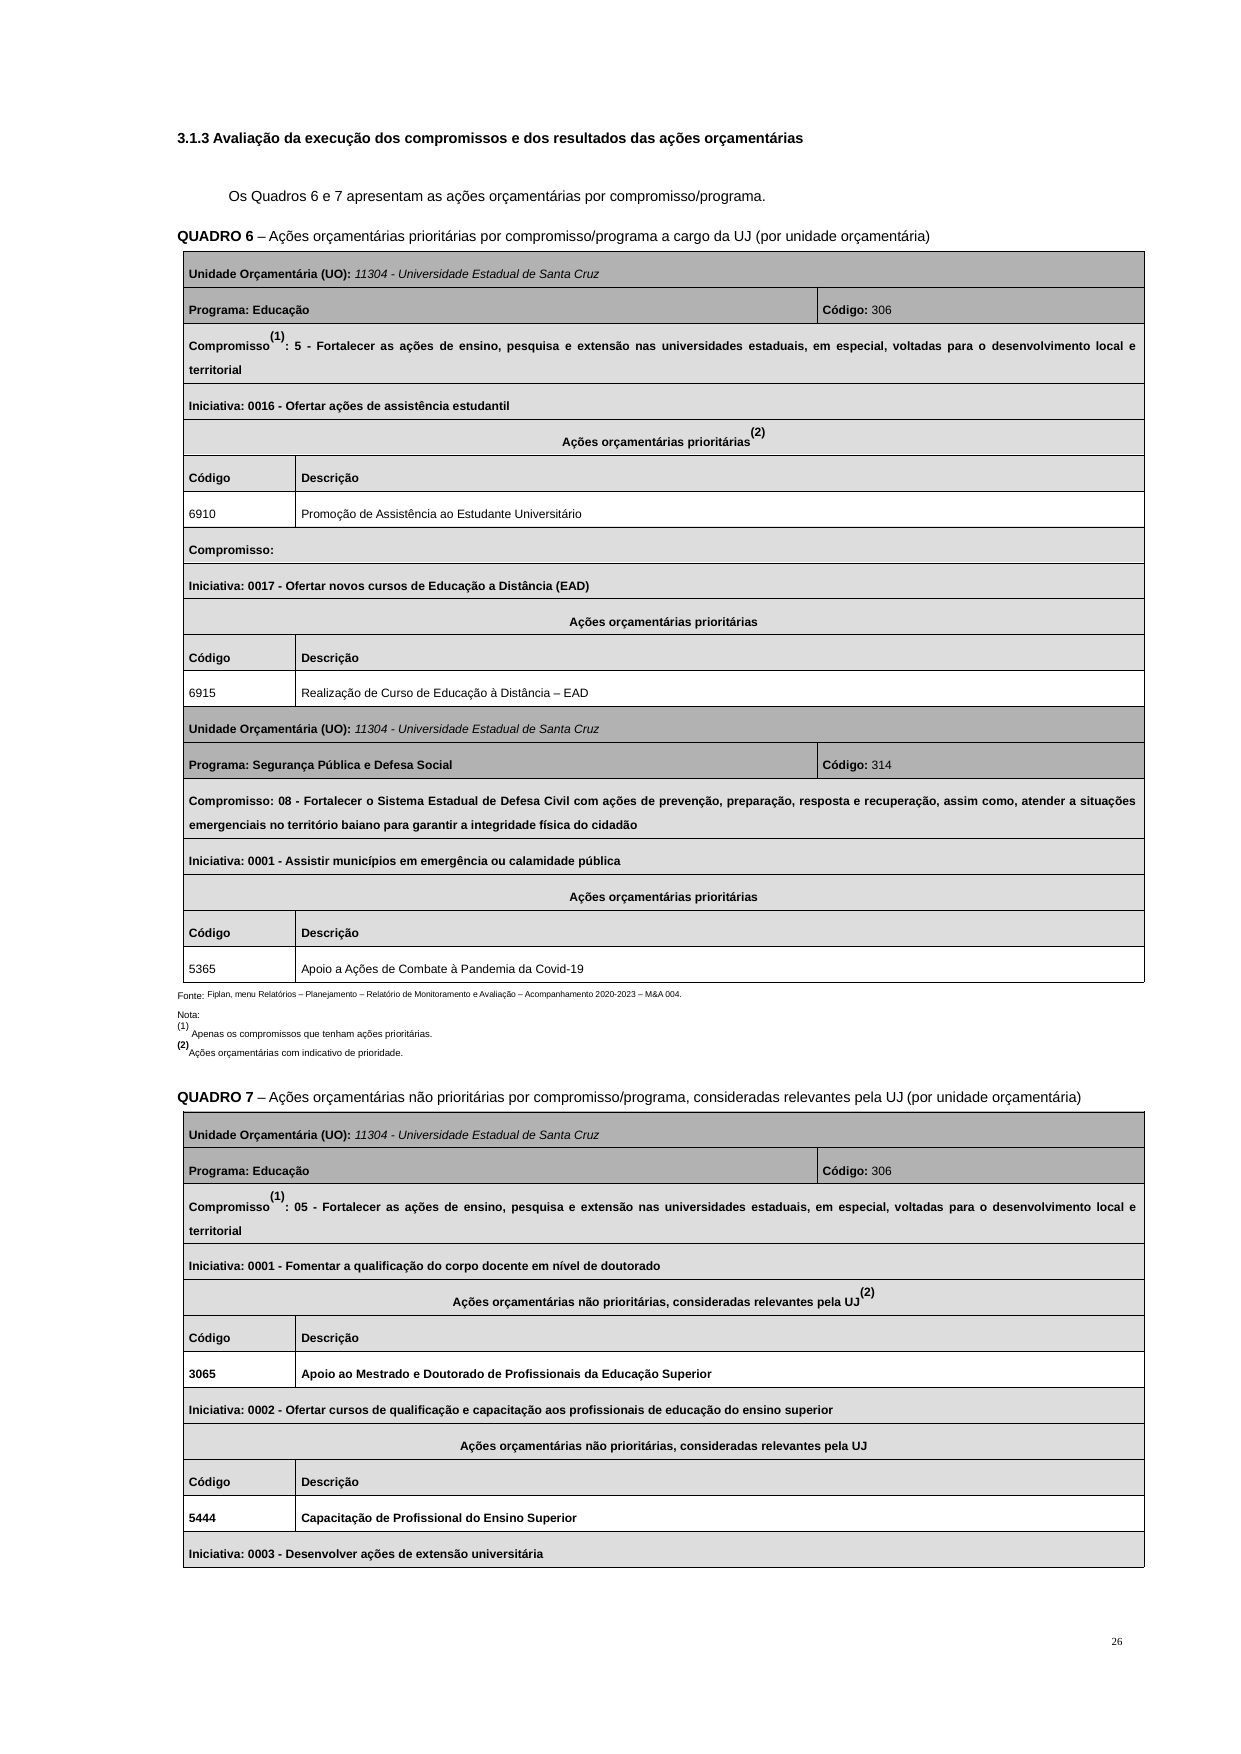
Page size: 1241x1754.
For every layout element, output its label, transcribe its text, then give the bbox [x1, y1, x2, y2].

table_cell Iniciativa: 0016 - Ofertar ações de assistência estudantil [184, 384, 1144, 419]
table_cell Iniciativa: 0001 - Fomentar a qualificação do corpo docente em nível de doutorado [184, 1244, 1144, 1279]
table_cell Compromisso: [184, 528, 1144, 562]
table_cell Unidade Orçamentária (UO): 11304 - Universidade Estadual de Santa Cruz [184, 707, 1144, 742]
table_cell Compromisso(1): 5 - Fortalecer as ações de ensino, pesquisa e extensão nas universidades estaduais, em especial, voltadas para o desenvolvimento local e territorial [184, 324, 1144, 383]
table_cell Código: 306 [818, 288, 1144, 323]
table_cell Descrição [296, 911, 1144, 946]
text QUADRO 6 – Ações orçamentárias prioritárias por compromisso/programa a cargo da UJ (por unidade orçamentária) [177, 216, 1121, 245]
table_cell Código [184, 635, 295, 670]
text QUADRO 7 – Ações orçamentárias não prioritárias por compromisso/programa, consideradas relevantes pela UJ (por unidade orçamentária) [177, 1077, 1121, 1105]
table_cell Código [184, 456, 295, 491]
table_cell Ações orçamentárias não prioritárias, consideradas relevantes pela UJ(2) [184, 1280, 1144, 1315]
table_cell Apoio ao Mestrado e Doutorado de Profissionais da Educação Superior [296, 1352, 1144, 1387]
text (1) Apenas os compromissos que tenham ações prioritárias. [177, 1021, 1122, 1040]
table_cell Programa: Educação [184, 1148, 817, 1183]
table_cell Compromisso: 08 - Fortalecer o Sistema Estadual de Defesa Civil com ações de prevenção, preparação, resposta e recuperação, assim como, atender a situações emergenciais no território baiano para garantir a integridade física do cidadão [184, 779, 1144, 838]
text Os Quadros 6 e 7 apresentam as ações orçamentárias por compromisso/programa. [177, 176, 1121, 204]
table_cell Promoção de Assistência ao Estudante Universitário [296, 492, 1144, 526]
table_header Unidade Orçamentária (UO): 11304 - Universidade Estadual de Santa Cruz [184, 252, 1144, 287]
table_cell Ações orçamentárias prioritárias [184, 599, 1144, 634]
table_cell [184, 1424, 1144, 1459]
table_cell Ações orçamentárias prioritárias(2) [184, 420, 1144, 454]
table_cell 3065 [184, 1352, 295, 1387]
table_cell Iniciativa: 0002 - Ofertar cursos de qualificação e capacitação aos profissionais de educação do ensino superior [184, 1388, 1144, 1423]
table_cell Descrição [296, 1316, 1144, 1351]
text Fonte: Fiplan, menu Relatórios – Planejamento – Relatório de Monitoramento e Avaliação – Acompanhamento 2020-2023 – M&A 004. [177, 982, 1121, 1001]
table_cell Iniciativa: 0001 - Assistir municípios em emergência ou calamidade pública [184, 839, 1144, 874]
table_cell Código: 306 [818, 1148, 1144, 1183]
table_cell Compromisso(1): 05 - Fortalecer as ações de ensino, pesquisa e extensão nas universidades estaduais, em especial, voltadas para o desenvolvimento local e territorial [184, 1184, 1144, 1243]
table_cell 5365 [184, 947, 295, 982]
table_cell Iniciativa: 0003 - Desenvolver ações de extensão universitária [184, 1532, 1144, 1567]
table_header Unidade Orçamentária (UO): 11304 - Universidade Estadual de Santa Cruz [184, 1113, 1144, 1147]
table_cell Ações orçamentárias prioritárias [184, 875, 1144, 910]
table_cell Descrição [296, 456, 1144, 491]
table_cell Código: 314 [818, 743, 1144, 778]
table_cell Capacitação de Profissional do Ensino Superior [296, 1496, 1144, 1531]
text 3.1.3 Avaliação da execução dos compromissos e dos resultados das ações orçamentárias [177, 118, 1122, 147]
table_cell Programa: Segurança Pública e Defesa Social [184, 743, 817, 778]
table_cell Iniciativa: 0017 - Ofertar novos cursos de Educação a Distância (EAD) [184, 564, 1144, 598]
table_cell Descrição [296, 1460, 1144, 1495]
table_cell 6910 [184, 492, 295, 526]
table_cell Realização de Curso de Educação à Distância – EAD [296, 671, 1144, 706]
text (2)Ações orçamentárias com indicativo de prioridade. [177, 1040, 1122, 1059]
table_cell Código [184, 911, 295, 946]
table_cell Programa: Educação [184, 288, 817, 323]
table_cell 6915 [184, 671, 295, 706]
table_cell 5444 [184, 1496, 295, 1531]
table_cell Descrição [296, 635, 1144, 670]
text Nota: [177, 1001, 1121, 1021]
table_cell Código [184, 1460, 295, 1495]
table_cell Código [184, 1316, 295, 1351]
table_cell Apoio a Ações de Combate à Pandemia da Covid-19 [296, 947, 1144, 982]
